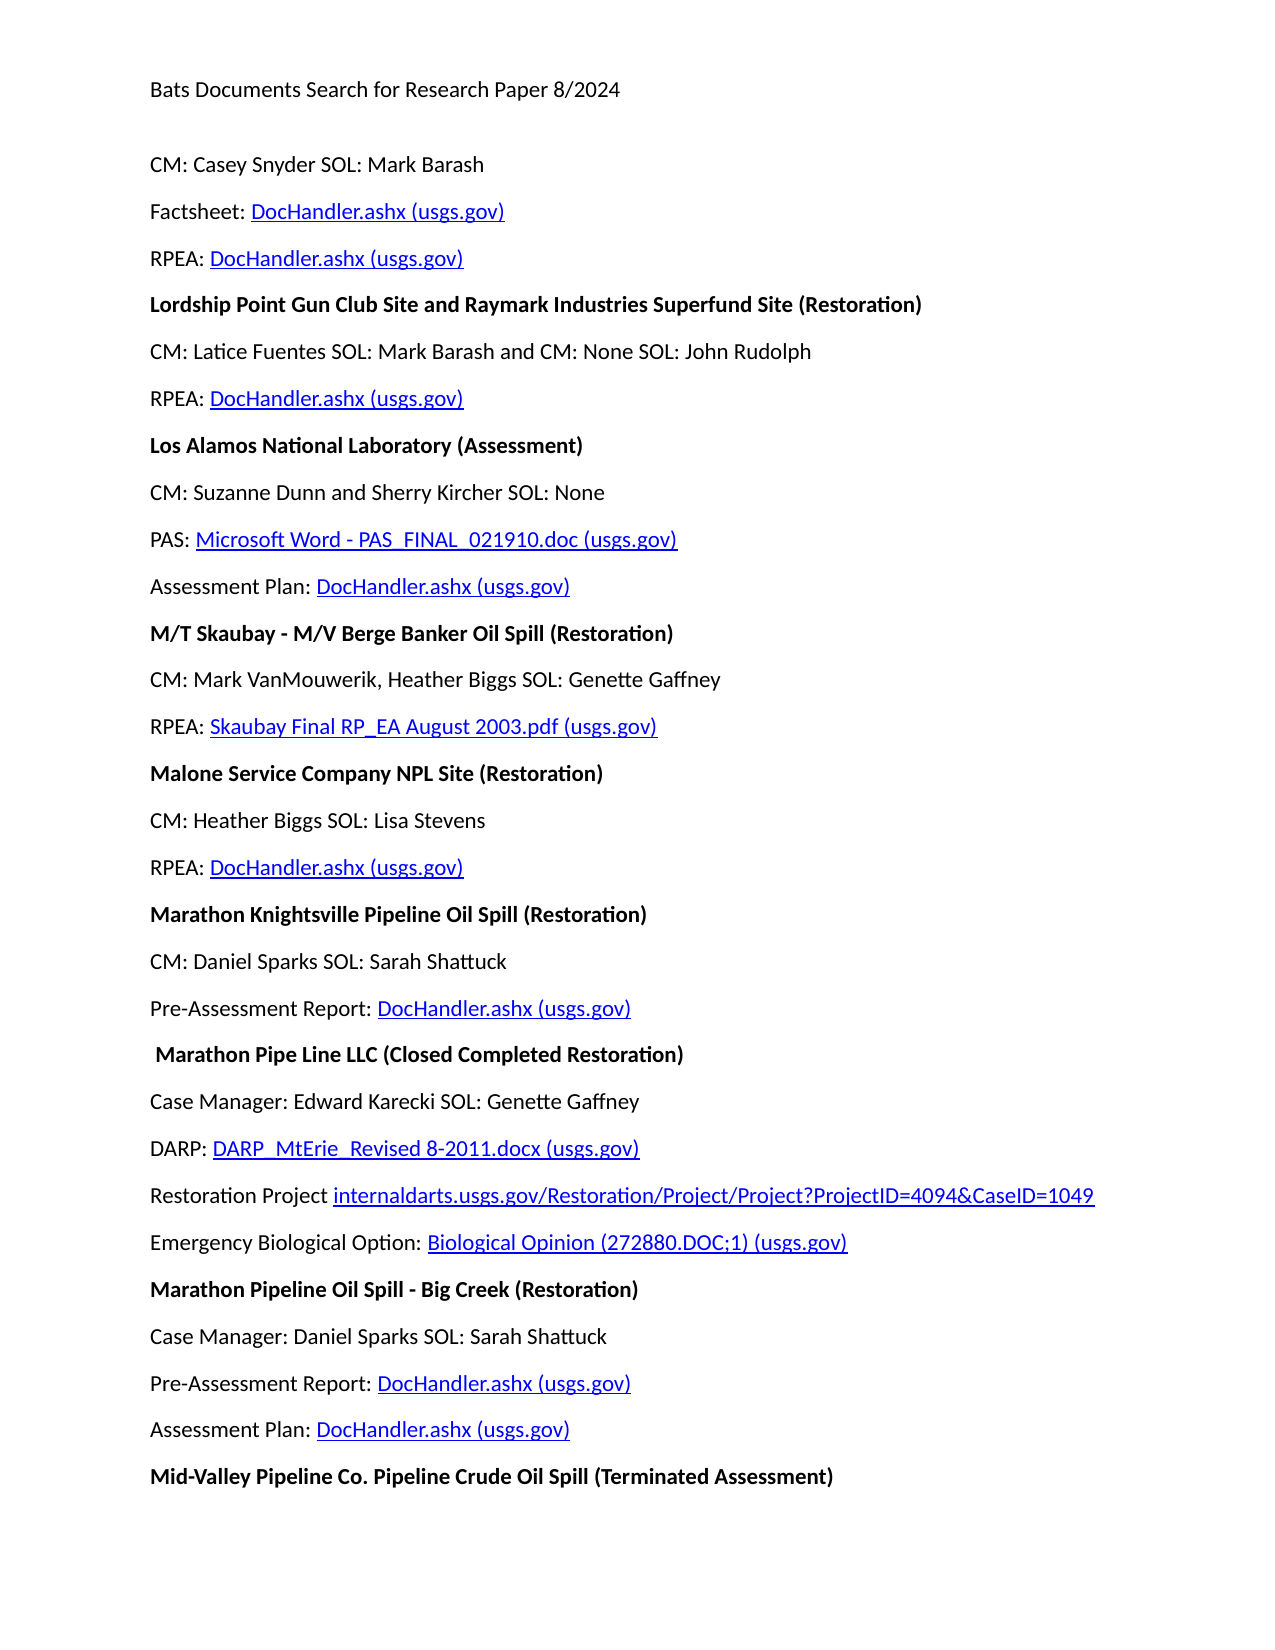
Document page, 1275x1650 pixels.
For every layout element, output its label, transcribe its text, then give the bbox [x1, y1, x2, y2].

text CM: Mark VanMouwerik, Heather Biggs SOL: Genette Gaffney [150, 666, 1125, 694]
text Los Alamos National Laboratory (Assessment) [150, 431, 1125, 459]
text CM: Daniel Sparks SOL: Sarah Shattuck [150, 947, 1125, 975]
text Marathon Pipeline Oil Spill - Big Creek (Restoration) [150, 1275, 1125, 1303]
text DARP: DARP_MtErie_Revised 8-2011.docx (usgs.gov) [150, 1134, 1125, 1162]
text Pre-Assessment Report: DocHandler.ashx (usgs.gov) [150, 994, 1125, 1022]
text Restoration Project internaldarts.usgs.gov/Restoration/Project/Project?ProjectID=4094&CaseID=1049 [150, 1181, 1125, 1209]
text CM: Heather Biggs SOL: Lisa Stevens [150, 806, 1125, 834]
text RPEA: Skaubay Final RP_EA August 2003.pdf (usgs.gov) [150, 712, 1125, 741]
text CM: Casey Snyder SOL: Mark Barash [150, 150, 1125, 178]
text Marathon Pipe Line LLC (Closed Completed Restoration) [150, 1041, 1125, 1069]
text Mid-Valley Pipeline Co. Pipeline Crude Oil Spill (Terminated Assessment) [150, 1462, 1125, 1491]
text RPEA: DocHandler.ashx (usgs.gov) [150, 244, 1125, 272]
text PAS: Microsoft Word - PAS_FINAL_021910.doc (usgs.gov) [150, 525, 1125, 553]
text CM: Suzanne Dunn and Sherry Kircher SOL: None [150, 478, 1125, 506]
text CM: Latice Fuentes SOL: Mark Barash and CM: None SOL: John Rudolph [150, 337, 1125, 366]
text RPEA: DocHandler.ashx (usgs.gov) [150, 853, 1125, 881]
text Marathon Knightsville Pipeline Oil Spill (Restoration) [150, 900, 1125, 928]
text M/T Skaubay - M/V Berge Banker Oil Spill (Restoration) [150, 619, 1125, 647]
text Malone Service Company NPL Site (Restoration) [150, 759, 1125, 787]
text RPEA: DocHandler.ashx (usgs.gov) [150, 384, 1125, 412]
text Case Manager: Daniel Sparks SOL: Sarah Shattuck [150, 1322, 1125, 1350]
text Factsheet: DocHandler.ashx (usgs.gov) [150, 197, 1125, 225]
text Pre-Assessment Report: DocHandler.ashx (usgs.gov) [150, 1369, 1125, 1397]
text Emergency Biological Option: Biological Opinion (272880.DOC;1) (usgs.gov) [150, 1228, 1125, 1256]
text Assessment Plan: DocHandler.ashx (usgs.gov) [150, 1416, 1125, 1444]
text Case Manager: Edward Karecki SOL: Genette Gaffney [150, 1087, 1125, 1116]
text Lordship Point Gun Club Site and Raymark Industries Superfund Site (Restoration) [150, 291, 1125, 319]
text Assessment Plan: DocHandler.ashx (usgs.gov) [150, 572, 1125, 600]
